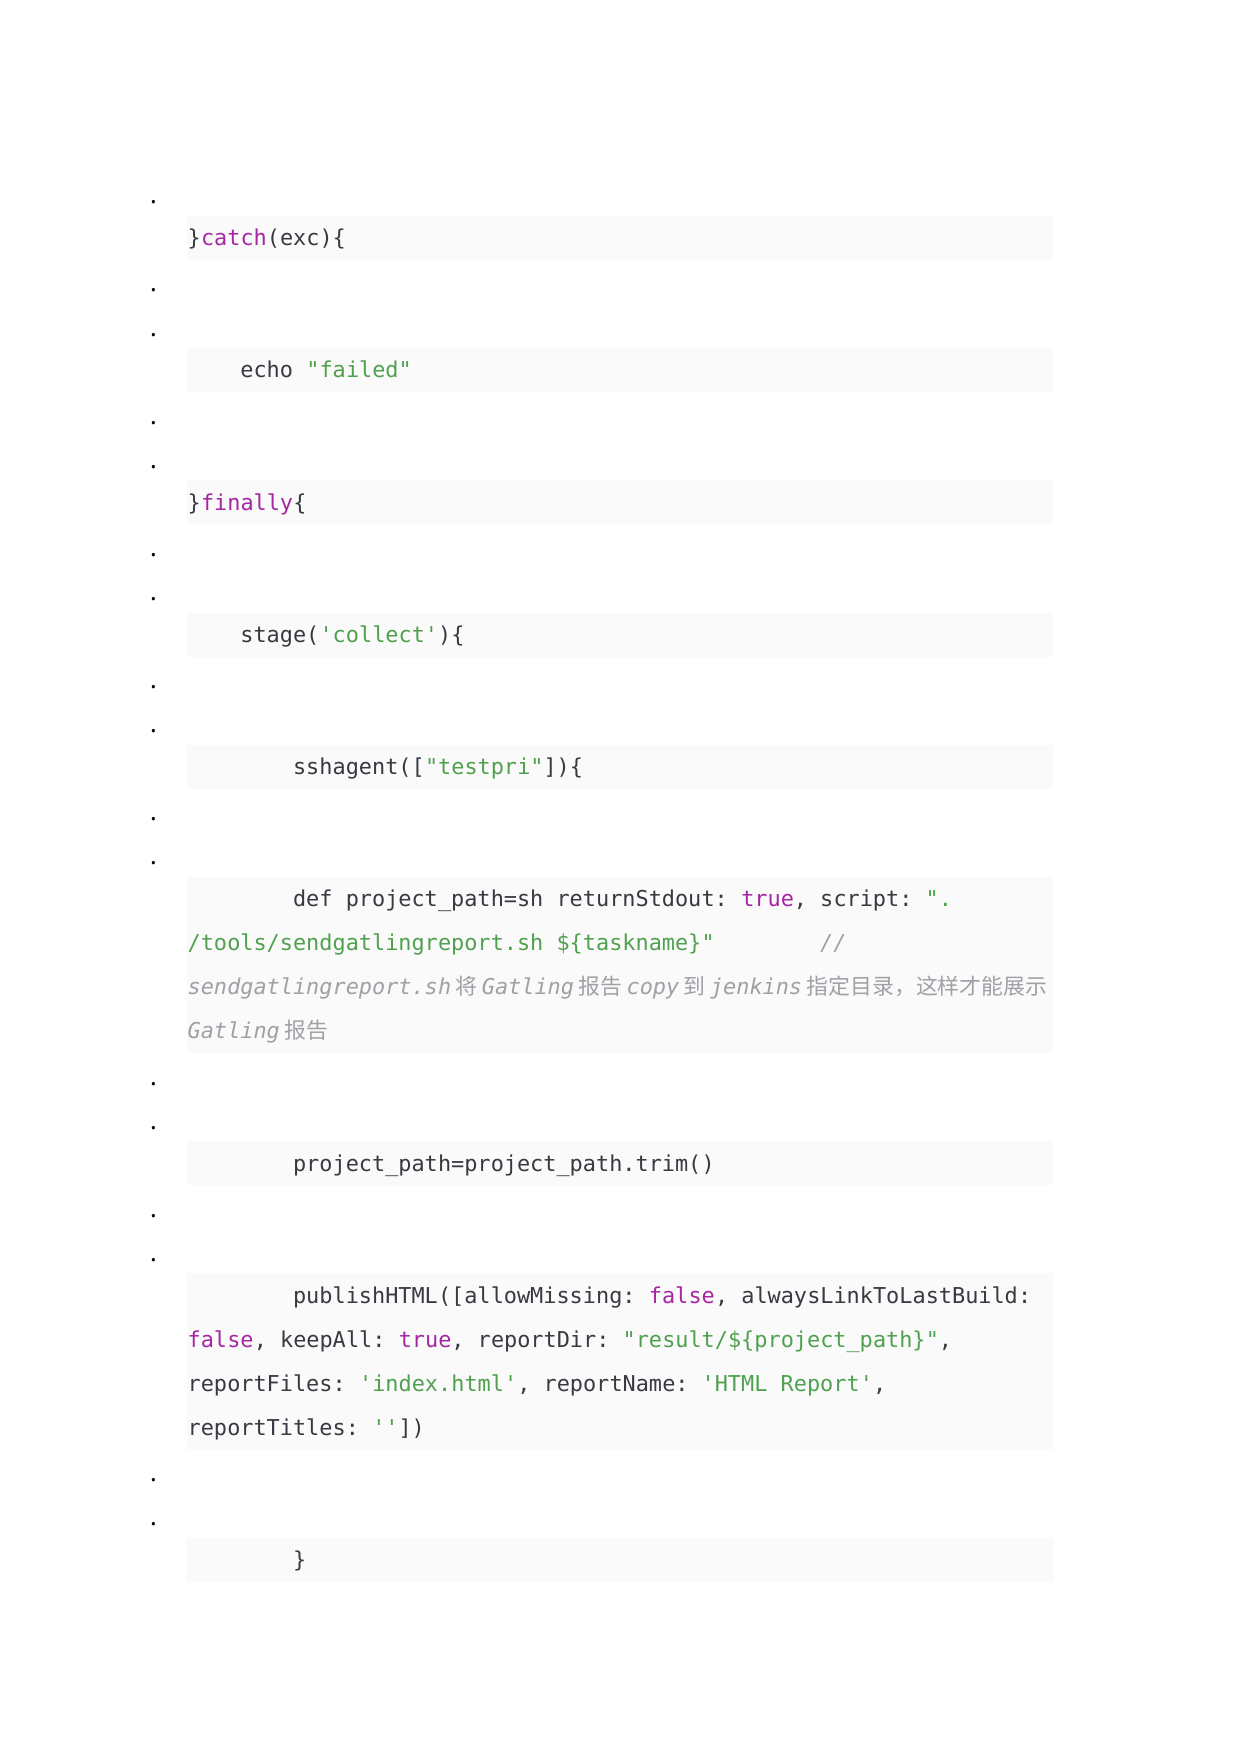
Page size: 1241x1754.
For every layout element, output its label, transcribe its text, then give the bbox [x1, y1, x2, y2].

text sshagent(["testpri"]){ [187, 745, 1053, 789]
text echo "failed" [187, 348, 1053, 392]
text }catch(exc){ [187, 216, 1053, 260]
text } [187, 1538, 1053, 1582]
text stage('collect'){ [187, 613, 1053, 657]
text }finally{ [187, 480, 1053, 524]
text def project_path=sh returnStdout: true, script: ". /tools/sendgatlingreport.sh ${taskname}" // sendgatlingreport.sh将Gatling报告copy到jenkins指定目录，这样才能展示Gatling报告 [187, 877, 1053, 1053]
text project_path=project_path.trim() [187, 1141, 1053, 1185]
text publishHTML([allowMissing: false, alwaysLinkToLastBuild: false, keepAll: true, reportDir: "result/${project_path}", reportFiles: 'index.html', reportName: 'HTML Report', reportTitles: '']) [187, 1273, 1053, 1450]
